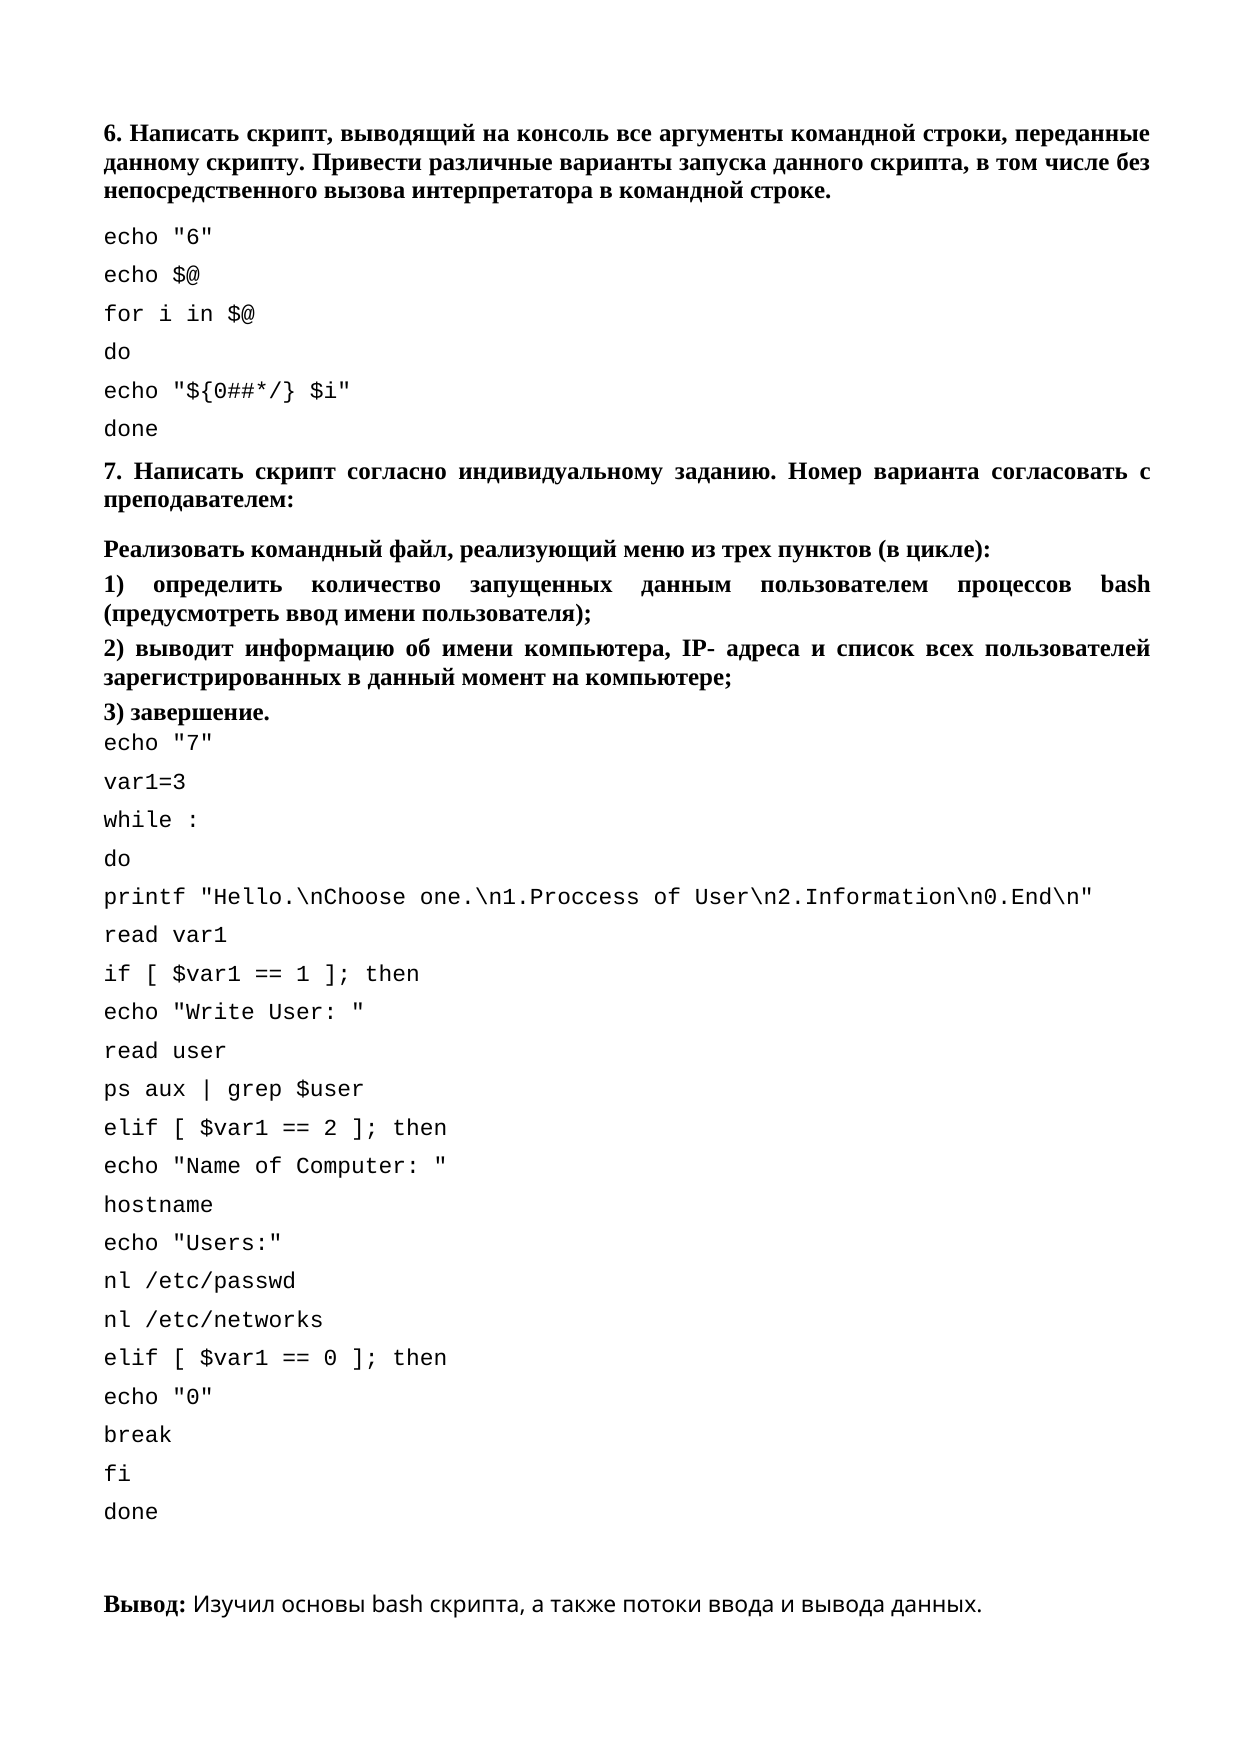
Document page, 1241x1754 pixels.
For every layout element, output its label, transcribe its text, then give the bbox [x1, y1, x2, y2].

text nl /etc/networks [103, 1308, 1152, 1334]
text echo "0" [103, 1385, 1152, 1411]
text for i in $@ [103, 302, 1152, 328]
text echo "Name of Computer: " [103, 1154, 1152, 1180]
text read user [103, 1039, 1152, 1065]
text Вывод: Изучил основы bash скрипта, а также потоки ввода и вывода данных. [103, 1588, 1152, 1620]
text do [103, 341, 1152, 366]
text echo "${0##*/} $i" [103, 379, 1152, 405]
text done [103, 417, 1152, 443]
text echo "7" [103, 732, 1152, 758]
text var1=3 [103, 770, 1152, 796]
text 3) завершение. [103, 697, 1152, 725]
text elif [ $var1 == 0 ]; then [103, 1347, 1152, 1373]
text while : [103, 808, 1152, 834]
text printf "Hello.\nChoose one.\n1.Proccess of User\n2.Information\n0.End\n" [103, 885, 1152, 911]
text read var1 [103, 924, 1152, 950]
text 2) выводит информацию об имени компьютера, IP- адреса и список всех пользователей зарегистрированных в данный момент на компьютере; [103, 633, 1152, 690]
text echo $@ [103, 264, 1152, 289]
text ps aux | grep $user [103, 1078, 1152, 1103]
text echo "6" [103, 225, 1152, 251]
text 6. Написать скрипт, выводящий на консоль все аргументы командной строки, переданные данному скрипту. Привести различные варианты запуска данного скрипта, в том числе без непосредственного вызова интерпретатора в командной строке. [103, 118, 1152, 204]
text 7. Написать скрипт согласно индивидуальному заданию. Номер варианта согласовать с преподавателем: [103, 456, 1152, 513]
text break [103, 1423, 1152, 1449]
text echo "Users:" [103, 1231, 1152, 1257]
text Реализовать командный файл, реализующий меню из трех пунктов (в цикле): [103, 534, 1152, 563]
text fi [103, 1462, 1152, 1488]
text elif [ $var1 == 2 ]; then [103, 1116, 1152, 1142]
text hostname [103, 1193, 1152, 1219]
text if [ $var1 == 1 ]; then [103, 962, 1152, 988]
text 1) определить количество запущенных данным пользователем процессов bash (предусмотреть ввод имени пользователя); [103, 569, 1152, 627]
text done [103, 1500, 1152, 1526]
text echo "Write User: " [103, 1001, 1152, 1027]
text do [103, 847, 1152, 873]
text nl /etc/passwd [103, 1270, 1152, 1296]
